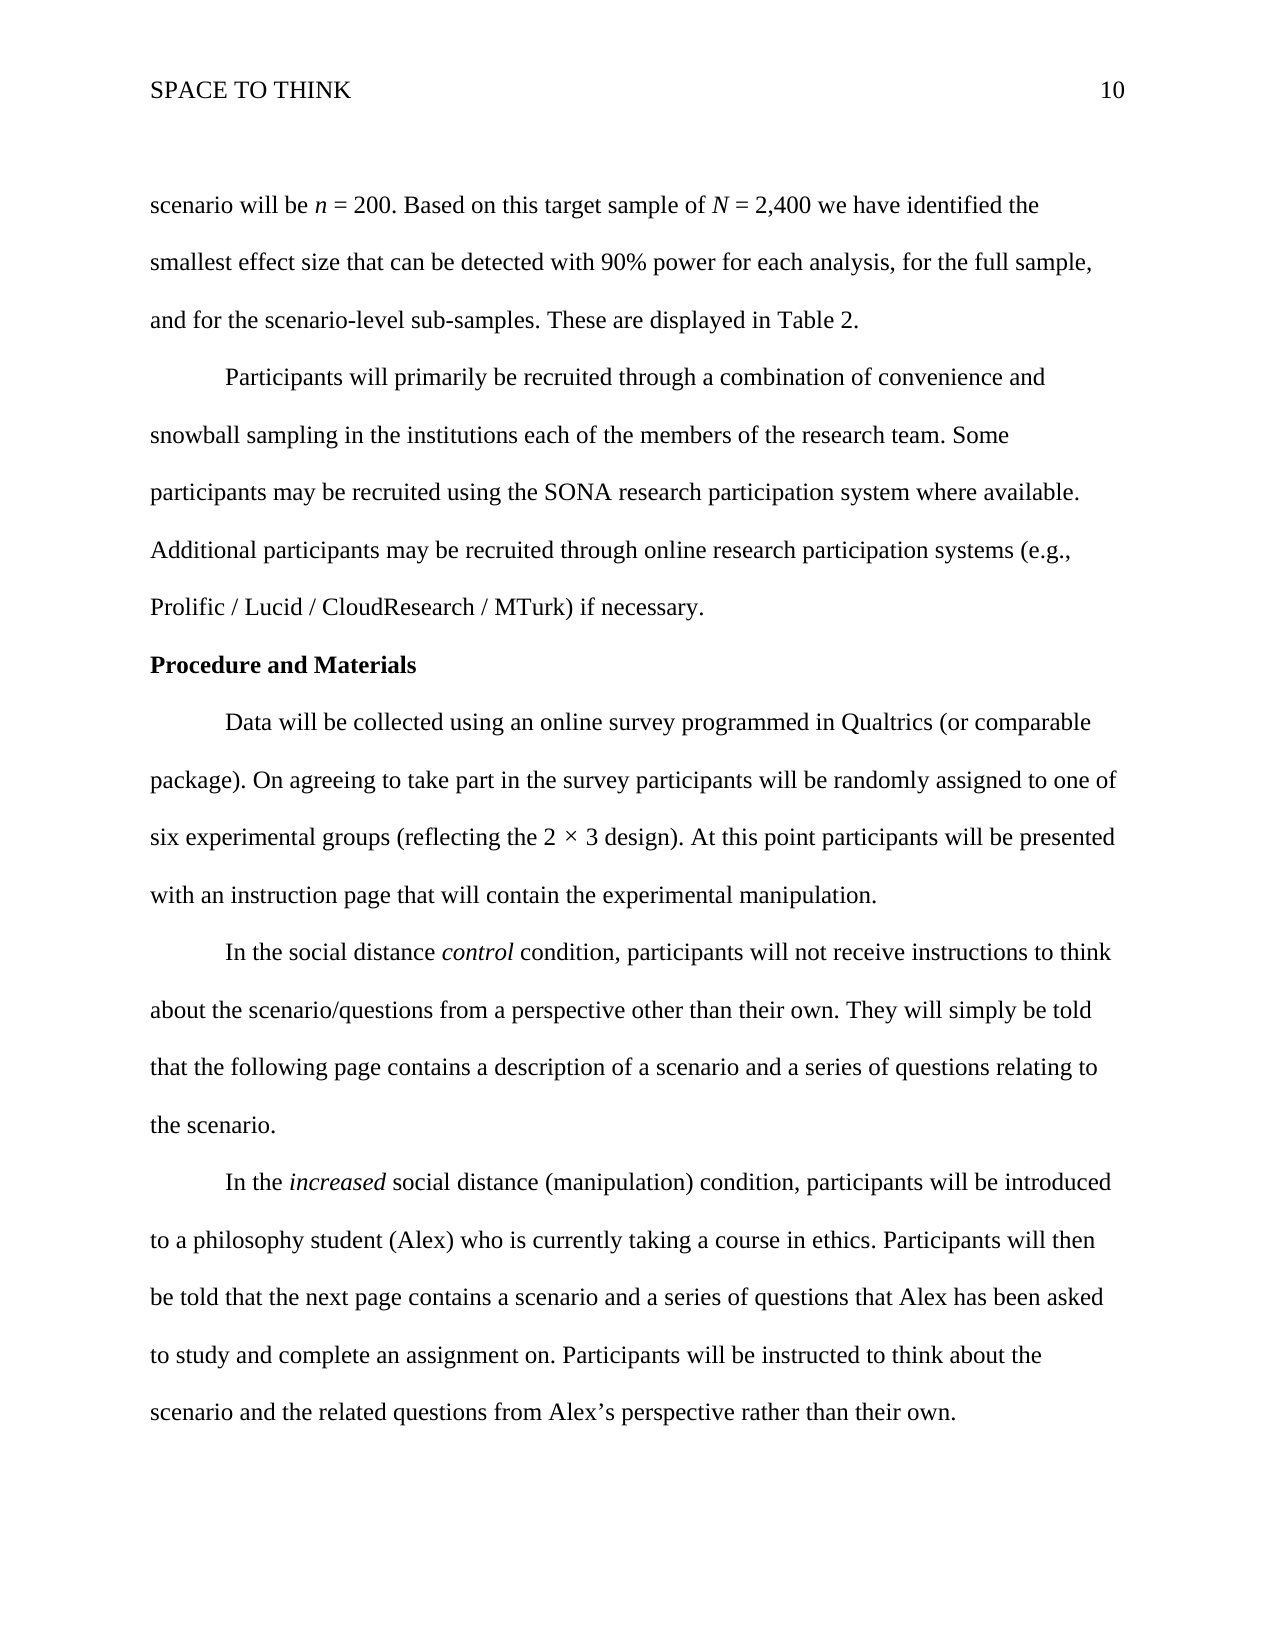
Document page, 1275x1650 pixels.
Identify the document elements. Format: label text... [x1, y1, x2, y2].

text Participants will primarily be recruited through a combination of convenience and snowball sampling in the institutions each of the members of the research team. Some participants may be recruited using the SONA research participation system where available. Additional participants may be recruited through online research participation systems (e.g., Prolific / Lucid / CloudResearch / MTurk) if necessary. [150, 362, 1125, 621]
text Data will be collected using an online survey programmed in Qualtrics (or comparable package). On agreeing to take part in the survey participants will be randomly assigned to one of six experimental groups (reflecting the 2 3 design). At this point participants will be presented with an instruction page that will contain the experimental manipulation. [150, 707, 1125, 909]
text In the increased social distance (manipulation) condition, participants will be introduced to a philosophy student (Alex) who is currently taking a course in ethics. Participants will then be told that the next page contains a scenario and a series of questions that Alex has been asked to study and complete an assignment on. Participants will be instructed to think about the scenario and the related questions from Alex’s perspective rather than their own. [150, 1167, 1125, 1426]
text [150, 190, 1125, 334]
subtitle Procedure and Materials [150, 650, 1125, 679]
text In the social distance control condition, participants will not receive instructions to think about the scenario/questions from a perspective other than their own. They will simply be told that the following page contains a description of a scenario and a series of questions relating to the scenario. [150, 937, 1125, 1139]
